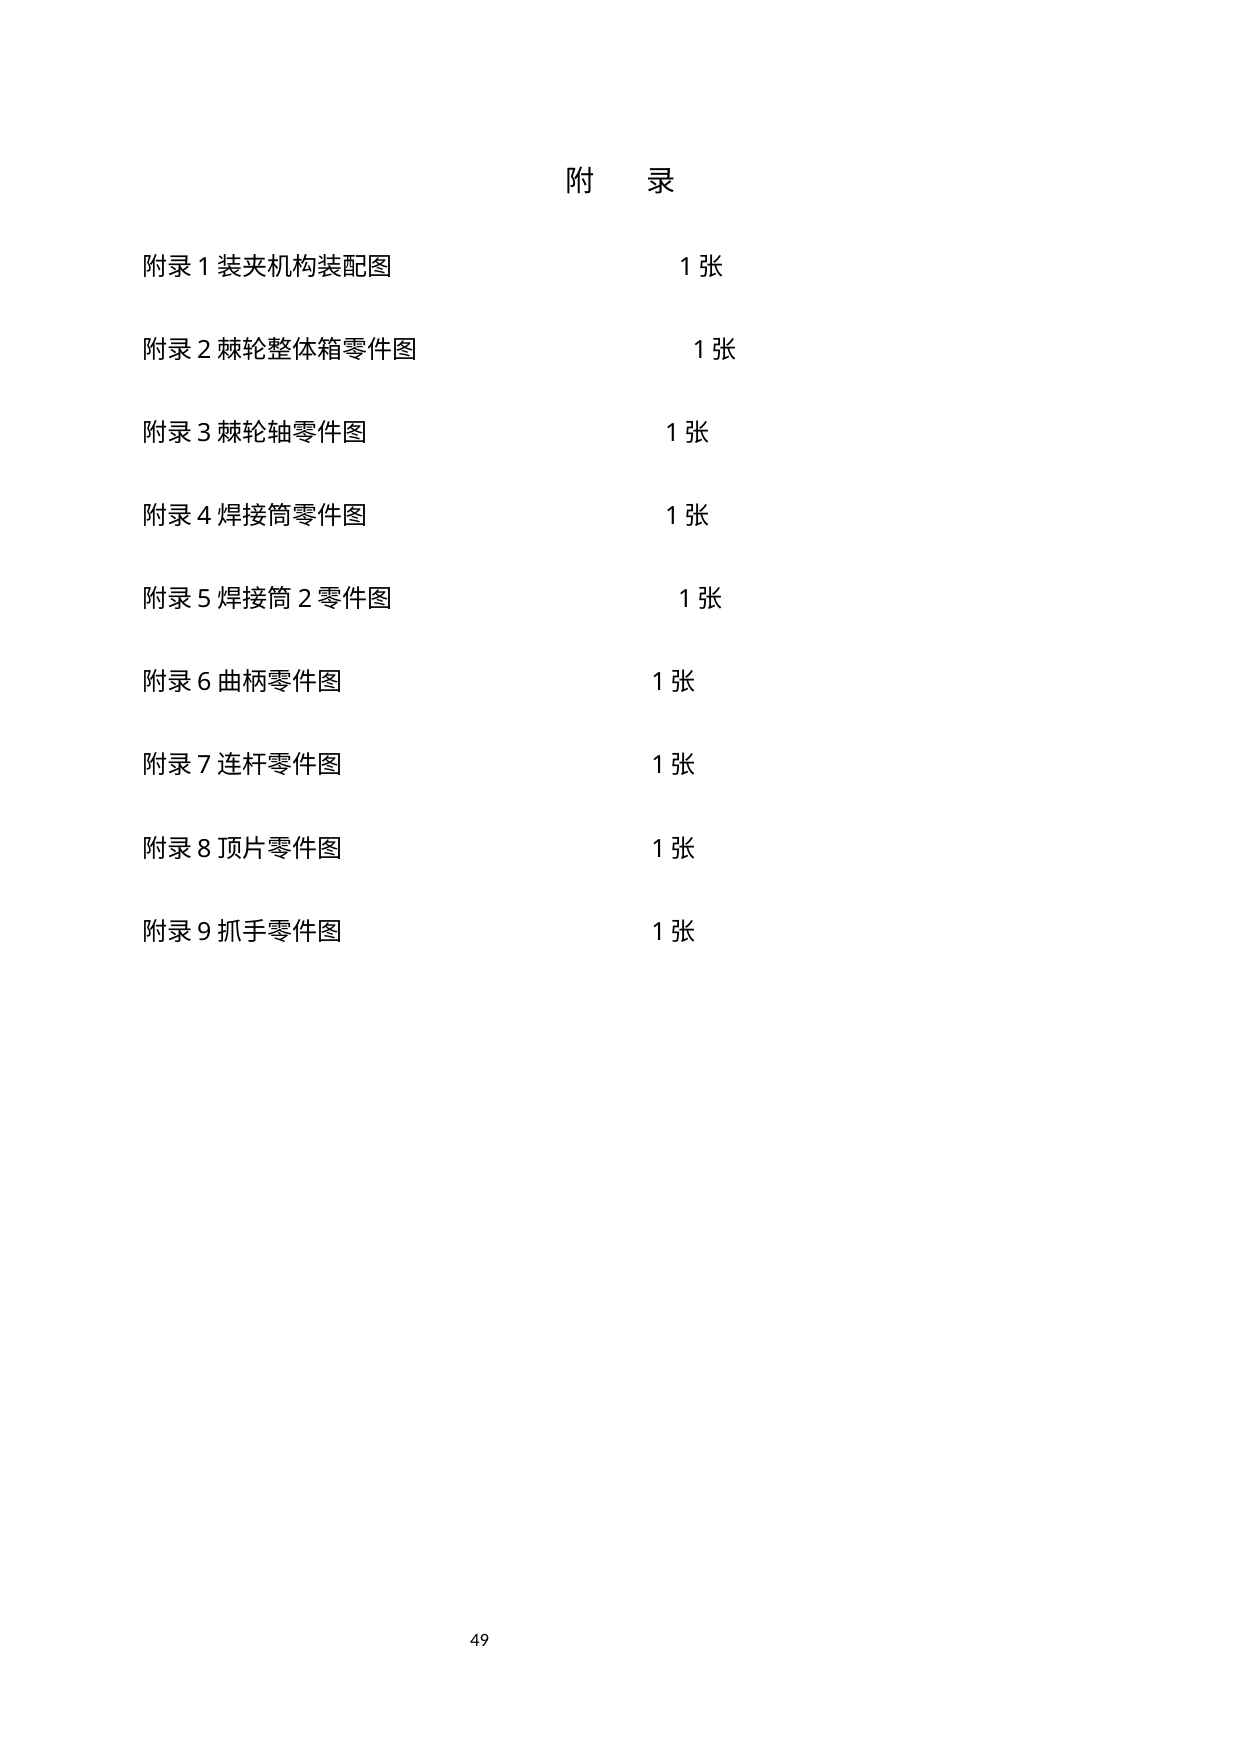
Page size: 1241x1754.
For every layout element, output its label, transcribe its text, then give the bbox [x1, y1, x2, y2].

text 附录4 焊接筒零件图 1张 [142, 481, 1098, 546]
text 附录3 棘轮轴零件图 1张 [142, 398, 1098, 463]
text 附 录 [142, 146, 1098, 211]
text 附录7 连杆零件图 1张 [142, 731, 1098, 796]
text 附录1 装夹机构装配图 1张 [142, 232, 1098, 297]
text 附录8 顶片零件图 1张 [142, 814, 1098, 879]
text 附录5 焊接筒2零件图 1张 [142, 564, 1098, 629]
text 附录2 棘轮整体箱零件图 1张 [142, 315, 1098, 380]
text 附录9 抓手零件图 1张 [142, 897, 1098, 962]
text 附录6 曲柄零件图 1张 [142, 647, 1098, 712]
